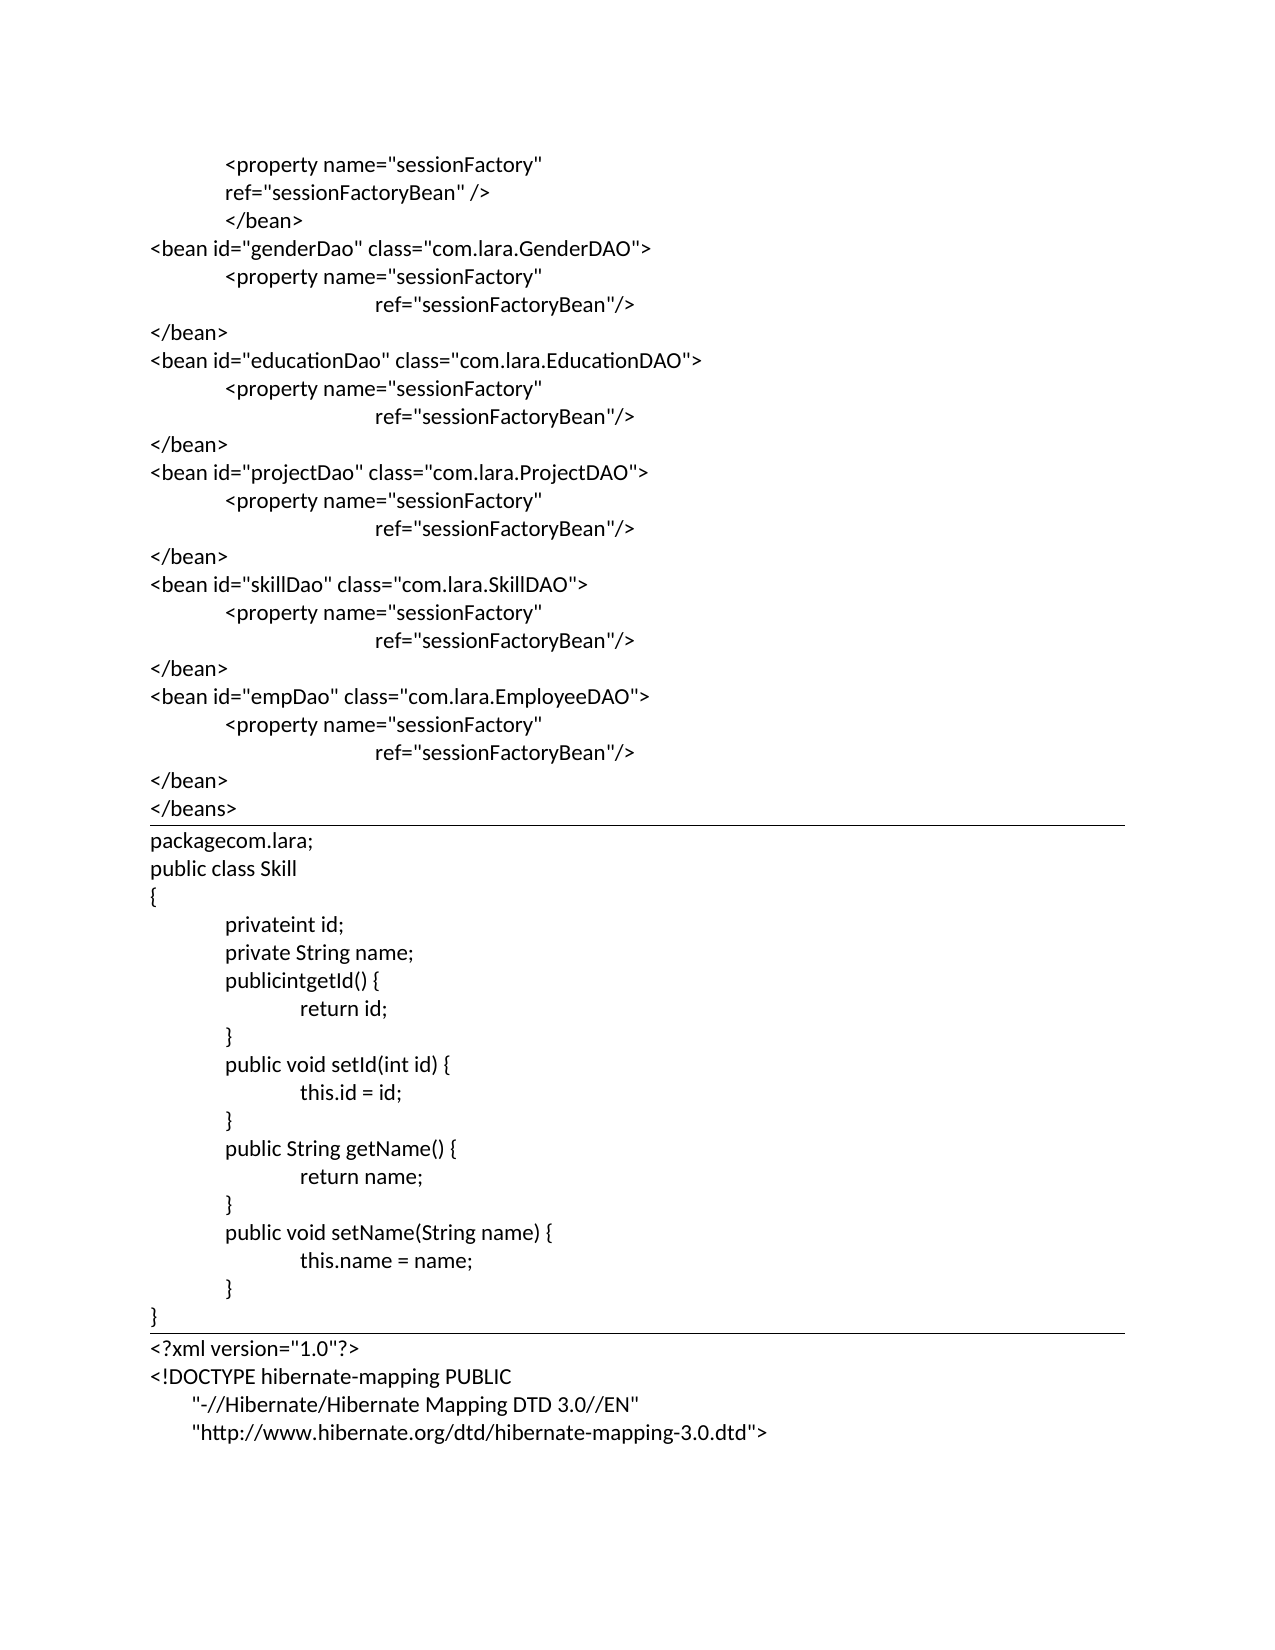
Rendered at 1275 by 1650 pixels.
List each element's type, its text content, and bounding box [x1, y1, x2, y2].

text this.name = name; [150, 1246, 1125, 1274]
text privateint id; [150, 910, 1125, 938]
text </beans> [150, 794, 1125, 825]
text packagecom.lara; [150, 826, 1125, 854]
text this.id = id; [150, 1078, 1125, 1106]
text ref="sessionFactoryBean"/> [150, 290, 1125, 318]
text <bean id="empDao" class="com.lara.EmployeeDAO"> [150, 682, 1125, 710]
text public void setId(int id) { [150, 1050, 1125, 1078]
text } [150, 1302, 1125, 1333]
text </bean> [150, 766, 1125, 794]
text public class Skill [150, 854, 1125, 882]
text <property name="sessionFactory" [150, 374, 1125, 402]
text <property name="sessionFactory" [150, 710, 1125, 738]
text <property name="sessionFactory" [150, 486, 1125, 514]
text </bean> [150, 430, 1125, 458]
text ref="sessionFactoryBean"/> [150, 514, 1125, 542]
text "http://www.hibernate.org/dtd/hibernate-mapping-3.0.dtd"> [150, 1418, 1125, 1446]
text ref="sessionFactoryBean"/> [150, 626, 1125, 654]
text private String name; [150, 938, 1125, 966]
text public String getName() { [150, 1134, 1125, 1162]
text <?xml version="1.0"?> [150, 1334, 1125, 1362]
text <bean id="skillDao" class="com.lara.SkillDAO"> [150, 570, 1125, 598]
text } [150, 1274, 1125, 1302]
text ref="sessionFactoryBean" /> [150, 178, 1125, 206]
text <property name="sessionFactory" [150, 150, 1125, 178]
text } [150, 1190, 1125, 1218]
text </bean> [150, 542, 1125, 570]
text </bean> [150, 654, 1125, 682]
text public void setName(String name) { [150, 1218, 1125, 1246]
text ref="sessionFactoryBean"/> [150, 738, 1125, 766]
text <bean id="educationDao" class="com.lara.EducationDAO"> [150, 346, 1125, 374]
text return name; [150, 1162, 1125, 1190]
text } [150, 1106, 1125, 1134]
text <bean id="projectDao" class="com.lara.ProjectDAO"> [150, 458, 1125, 486]
text "-//Hibernate/Hibernate Mapping DTD 3.0//EN" [150, 1390, 1125, 1418]
text ref="sessionFactoryBean"/> [150, 402, 1125, 430]
text <!DOCTYPE hibernate-mapping PUBLIC [150, 1362, 1125, 1390]
text <bean id="genderDao" class="com.lara.GenderDAO"> [150, 234, 1125, 262]
text </bean> [150, 206, 1125, 234]
text publicintgetId() { [150, 966, 1125, 994]
text <property name="sessionFactory" [150, 598, 1125, 626]
text </bean> [150, 318, 1125, 346]
text return id; [150, 994, 1125, 1022]
text <property name="sessionFactory" [150, 262, 1125, 290]
text { [150, 882, 1125, 910]
text } [150, 1022, 1125, 1050]
